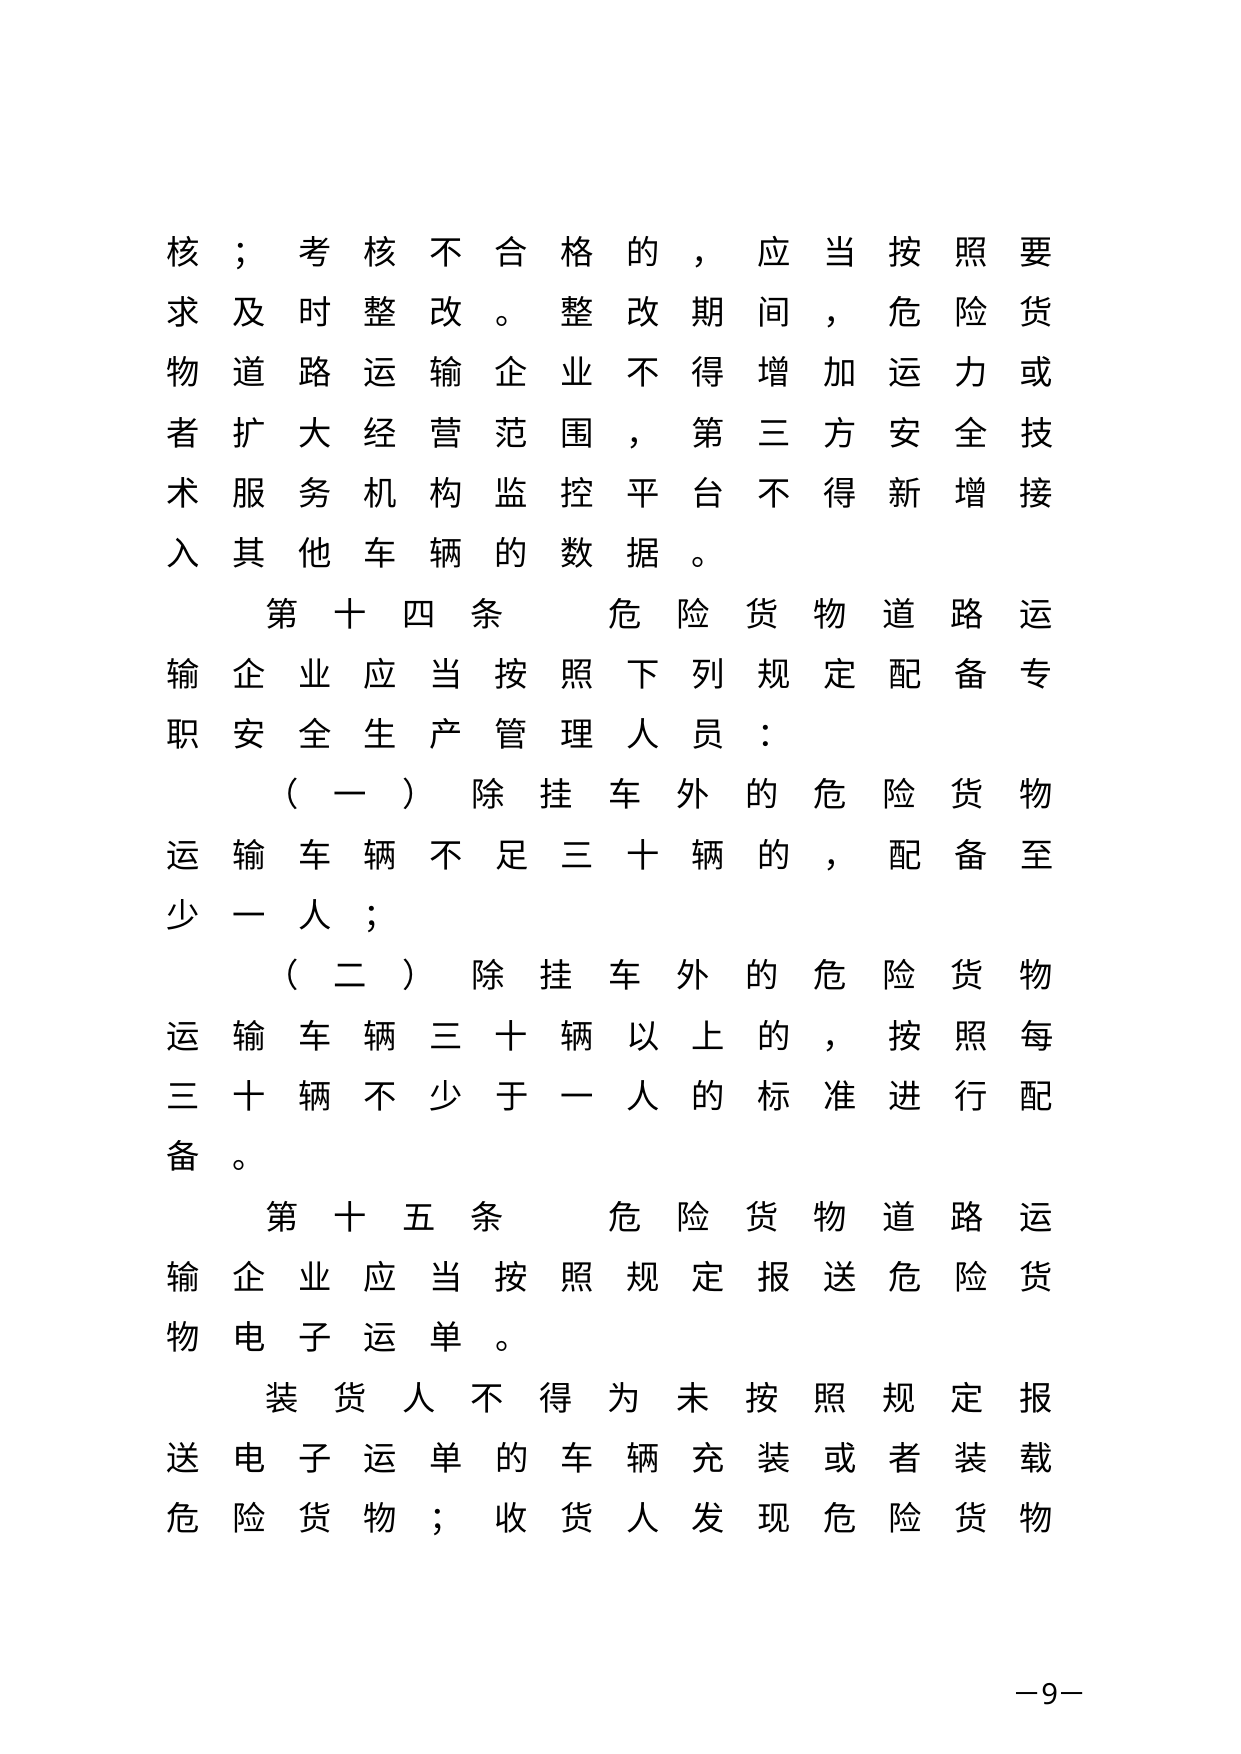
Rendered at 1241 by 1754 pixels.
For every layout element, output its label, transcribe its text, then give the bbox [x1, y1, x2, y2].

text 第十五条 危险货物道路运输企业应当按照规定报送危险货物电子运单。 [167, 1184, 1085, 1365]
text 第十四条 危险货物道路运输企业应当按照下列规定配备专职安全生产管理人员： [167, 581, 1085, 762]
text （一）除挂车外的危险货物运输车辆不足三十辆的，配备至少一人； [167, 762, 1085, 943]
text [167, 219, 1085, 581]
text （二）除挂车外的危险货物运输车辆三十辆以上的，按照每三十辆不少于一人的标准进行配备。 [167, 943, 1085, 1184]
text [167, 1365, 1085, 1546]
